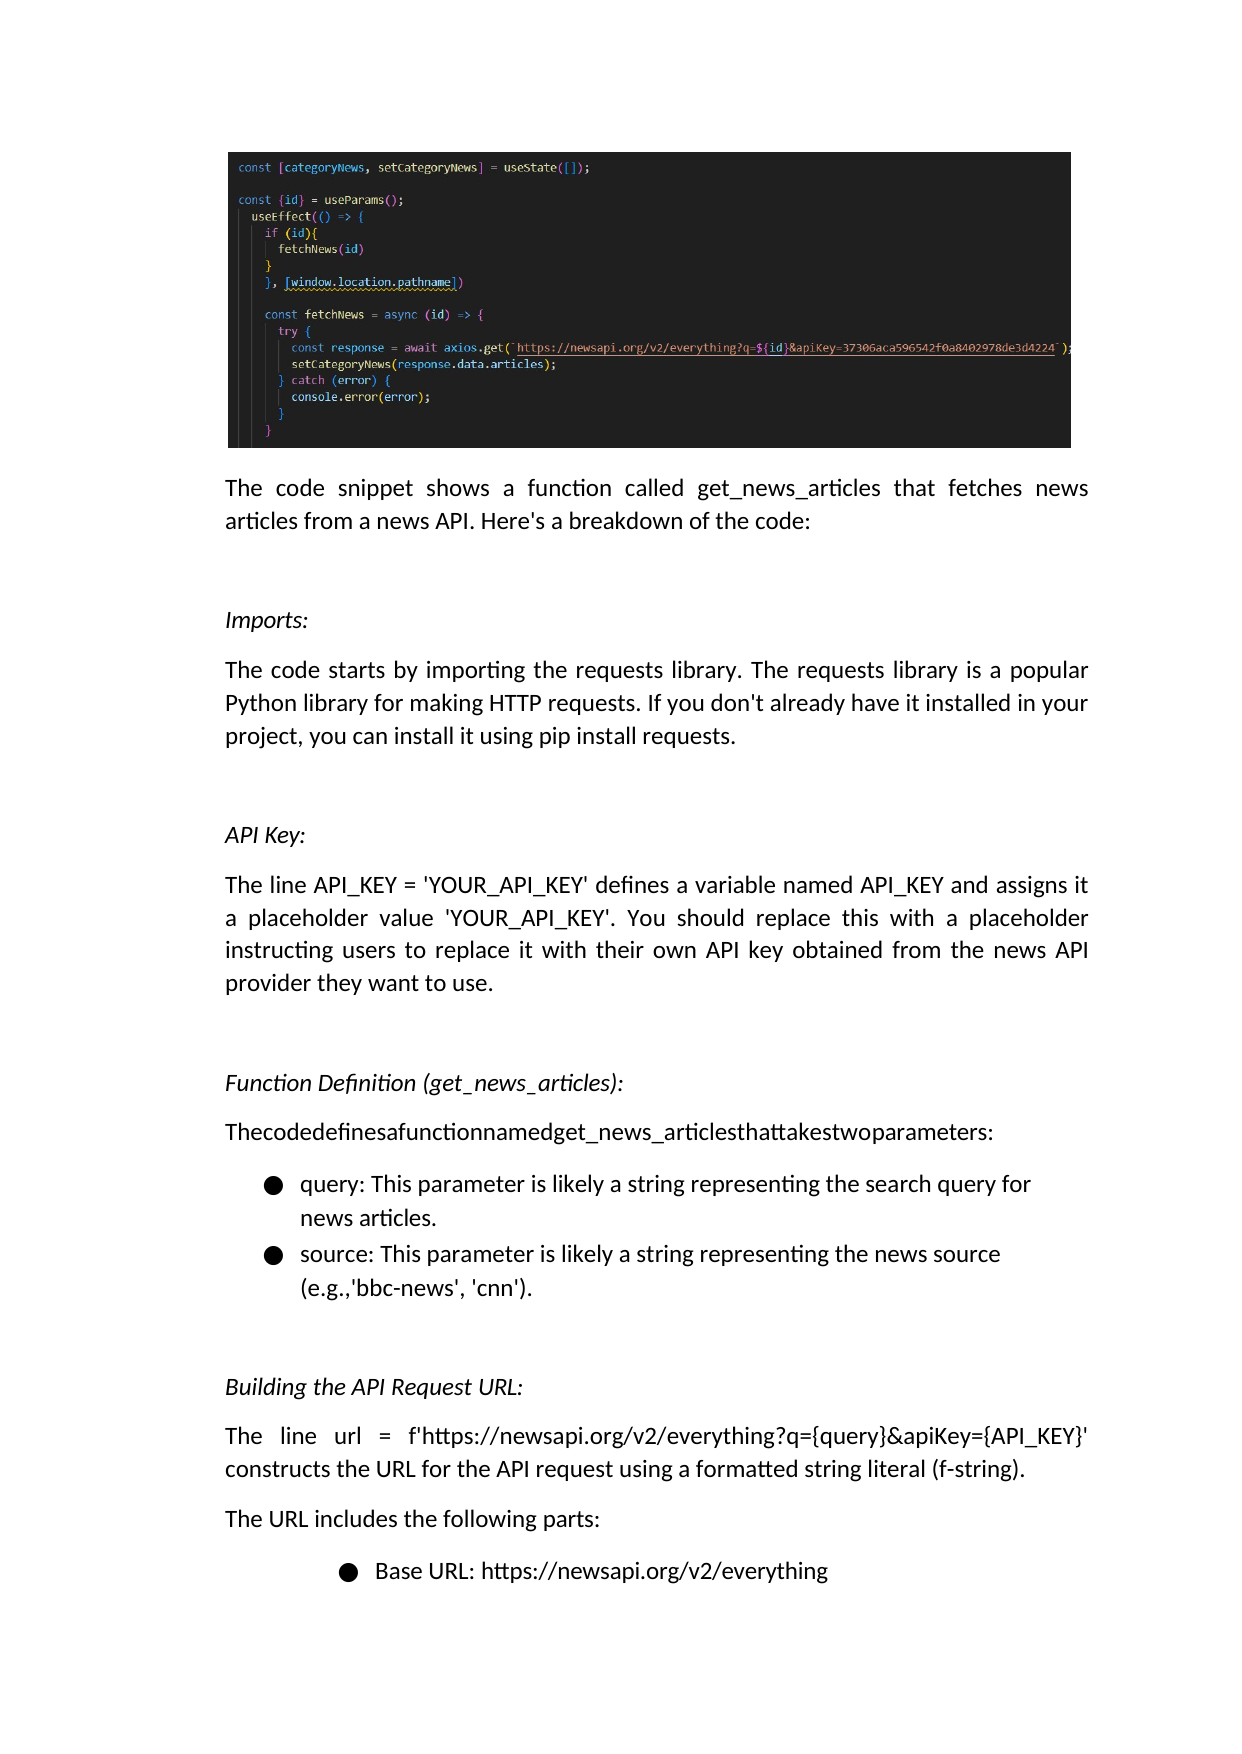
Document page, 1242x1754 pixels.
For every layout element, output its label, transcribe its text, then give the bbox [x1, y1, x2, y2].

text Thecodedefinesafunctionnamedget_news_articlesthattakestwoparameters: [225, 1116, 1109, 1147]
text The line url = f'https://newsapi.org/v2/everything?q={query}&apiKey={API_KEY}' constructs the URL for the API request using a formatted string literal (f-string). [225, 1420, 1089, 1484]
text The code snippet shows a function called get_news_articles that fetches news articles from a news API. Here's a breakdown of the code: [225, 473, 1090, 536]
text Imports: [225, 605, 1109, 635]
text API Key: [225, 819, 1109, 850]
text The URL includes the following parts: [225, 1503, 1109, 1533]
text Building the API Request URL: [225, 1371, 1109, 1401]
text The code starts by importing the requests library. The requests library is a popular Python library for making HTTP requests. If you don't already have it installed in your project, you can install it using pip install requests. [225, 654, 1090, 751]
list source: This parameter is likely a string representing the news source (e.g.,'bbc-news', 'cnn'). [262, 1235, 1089, 1302]
list query: This parameter is likely a string representing the search query for news articles. [262, 1166, 1089, 1233]
text The line API_KEY = 'YOUR_API_KEY' defines a variable named API_KEY and assigns it a placeholder value 'YOUR_API_KEY'. You should replace this with a placeholder instructing users to replace it with their own API key obtained from the news API provider they want to use. [225, 869, 1090, 998]
list Base URL: https://newsapi.org/v2/everything [337, 1552, 1109, 1587]
text Function Definition (get_news_articles): [225, 1067, 1109, 1097]
picture [228, 152, 1071, 448]
